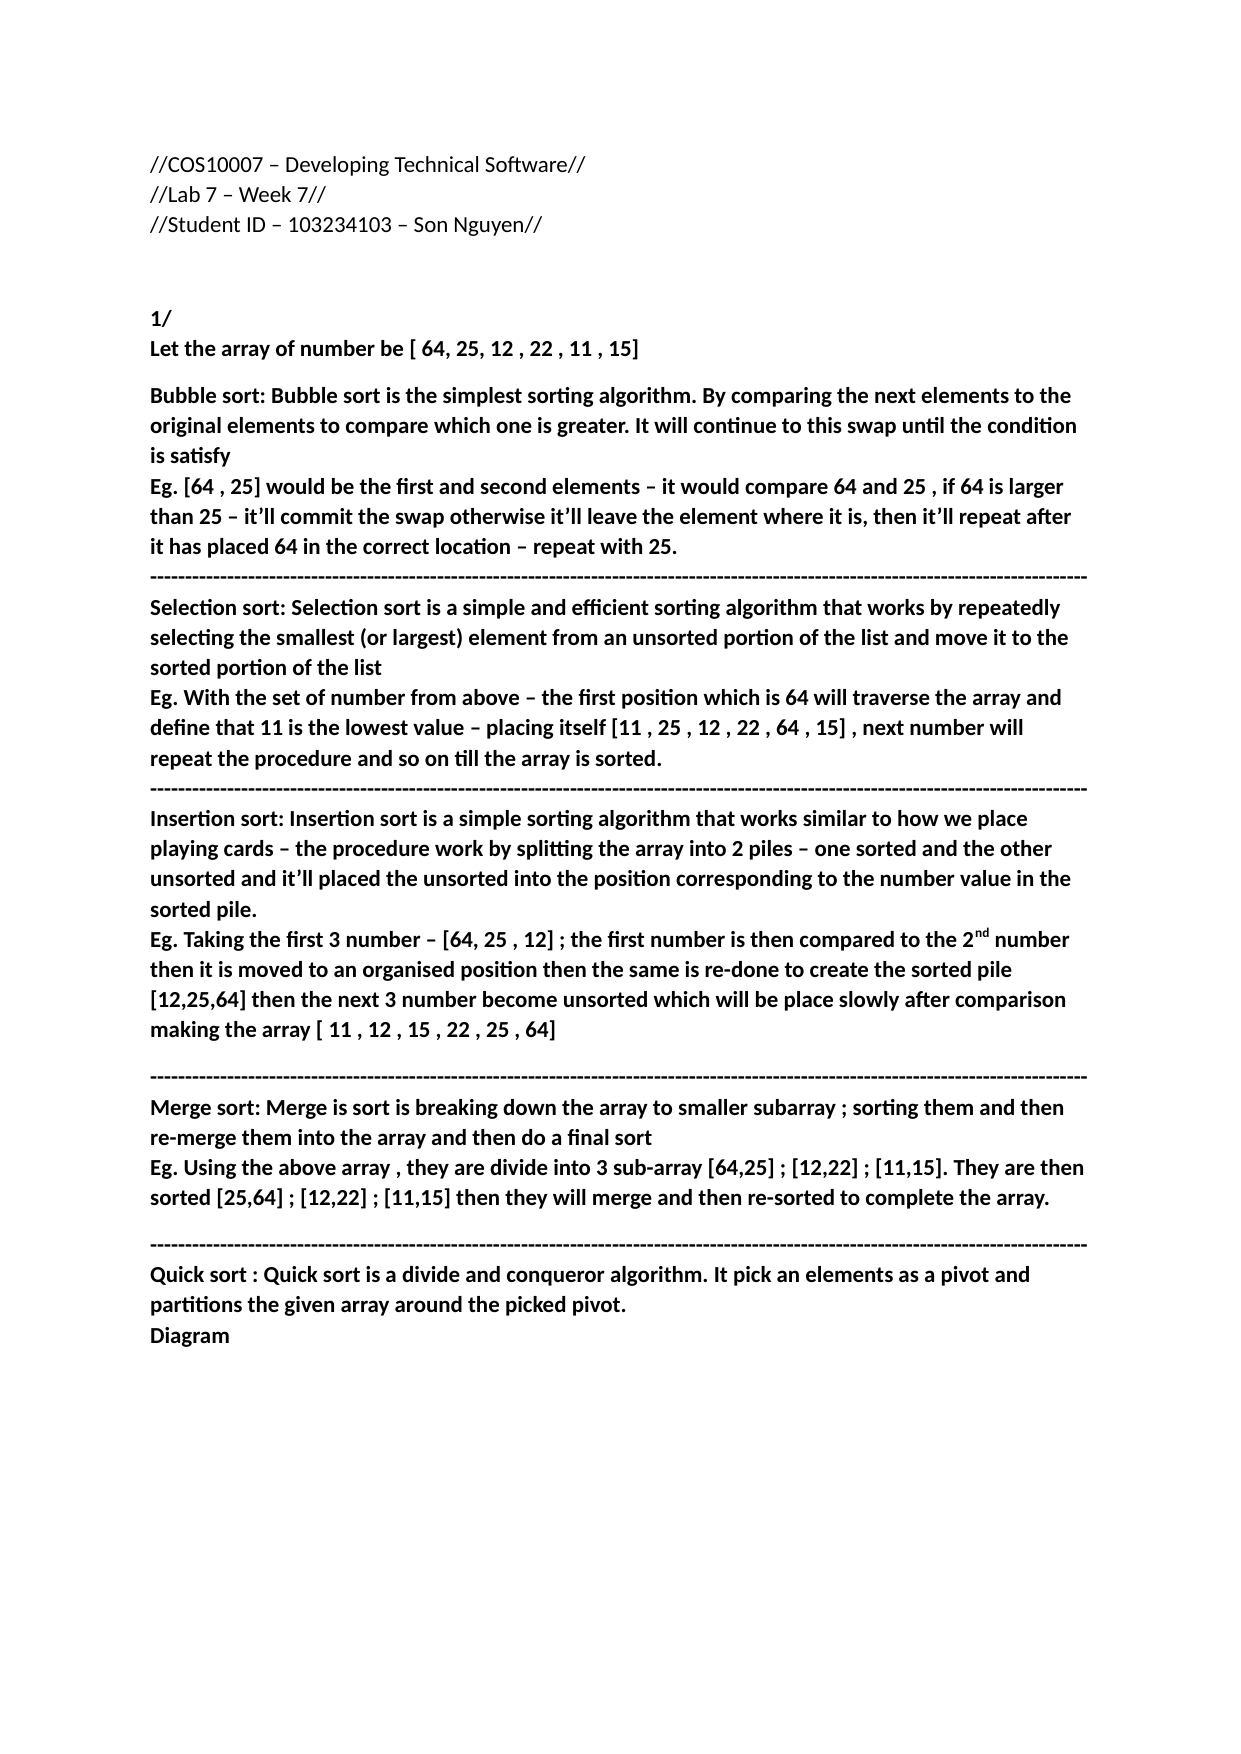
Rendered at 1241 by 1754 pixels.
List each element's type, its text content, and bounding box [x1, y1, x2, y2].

text 1/ Let the array of number be [ 64, 25, 12 , 22 , 11 , 15] [150, 304, 1090, 362]
text -------------------------------------------------------------------------------------------------------------------------------------- Quick sort : Quick sort is a divide and conqueror algorithm. It pick an elements as a pivot and partitions the given array around the picked pivot. Diagram 2/ [150, 1230, 1090, 1349]
text Bubble sort: Bubble sort is the simplest sorting algorithm. By comparing the next elements to the original elements to compare which one is greater. It will continue to this swap until the condition is satisfy Eg. [64 , 25] would be the first and second elements – it would compare 64 and 25 , if 64 is larger than 25 – it’ll commit the swap otherwise it’ll leave the element where it is, then it’ll repeat after it has placed 64 in the correct location – repeat with 25. -------------------------------------------------------------------------------------------------------------------------------------- Selection sort: Selection sort is a simple and efficient sorting algorithm that works by repeatedly selecting the smallest (or largest) element from an unsorted portion of the list and move it to the sorted portion of the list Eg. With the set of number from above – the first position which is 64 will traverse the array and define that 11 is the lowest value – placing itself [11 , 25 , 12 , 22 , 64 , 15] , next number will repeat the procedure and so on till the array is sorted. --------------------------------------------------------------------------------------------------------------------------------------Insertion sort: Insertion sort is a simple sorting algorithm that works similar to how we place playing cards – the procedure work by splitting the array into 2 piles – one sorted and the other unsorted and it’ll placed the unsorted into the position corresponding to the number value in the sorted pile. Eg. Taking the first 3 number – [64, 25 , 12] ; the first number is then compared to the 2nd number then it is moved to an organised position then the same is re-done to create the sorted pile [12,25,64] then the next 3 number become unsorted which will be place slowly after comparison making the array [ 11 , 12 , 15 , 22 , 25 , 64] [150, 381, 1090, 1044]
text -------------------------------------------------------------------------------------------------------------------------------------- Merge sort: Merge is sort is breaking down the array to smaller subarray ; sorting them and then re-merge them into the array and then do a final sort Eg. Using the above array , they are divide into 3 sub-array [64,25] ; [12,22] ; [11,15]. They are then sorted [25,64] ; [12,22] ; [11,15] then they will merge and then re-sorted to complete the array. [150, 1062, 1090, 1211]
text //COS10007 – Developing Technical Software// //Lab 7 – Week 7// //Student ID – 103234103 – Son Nguyen// [150, 150, 1090, 238]
